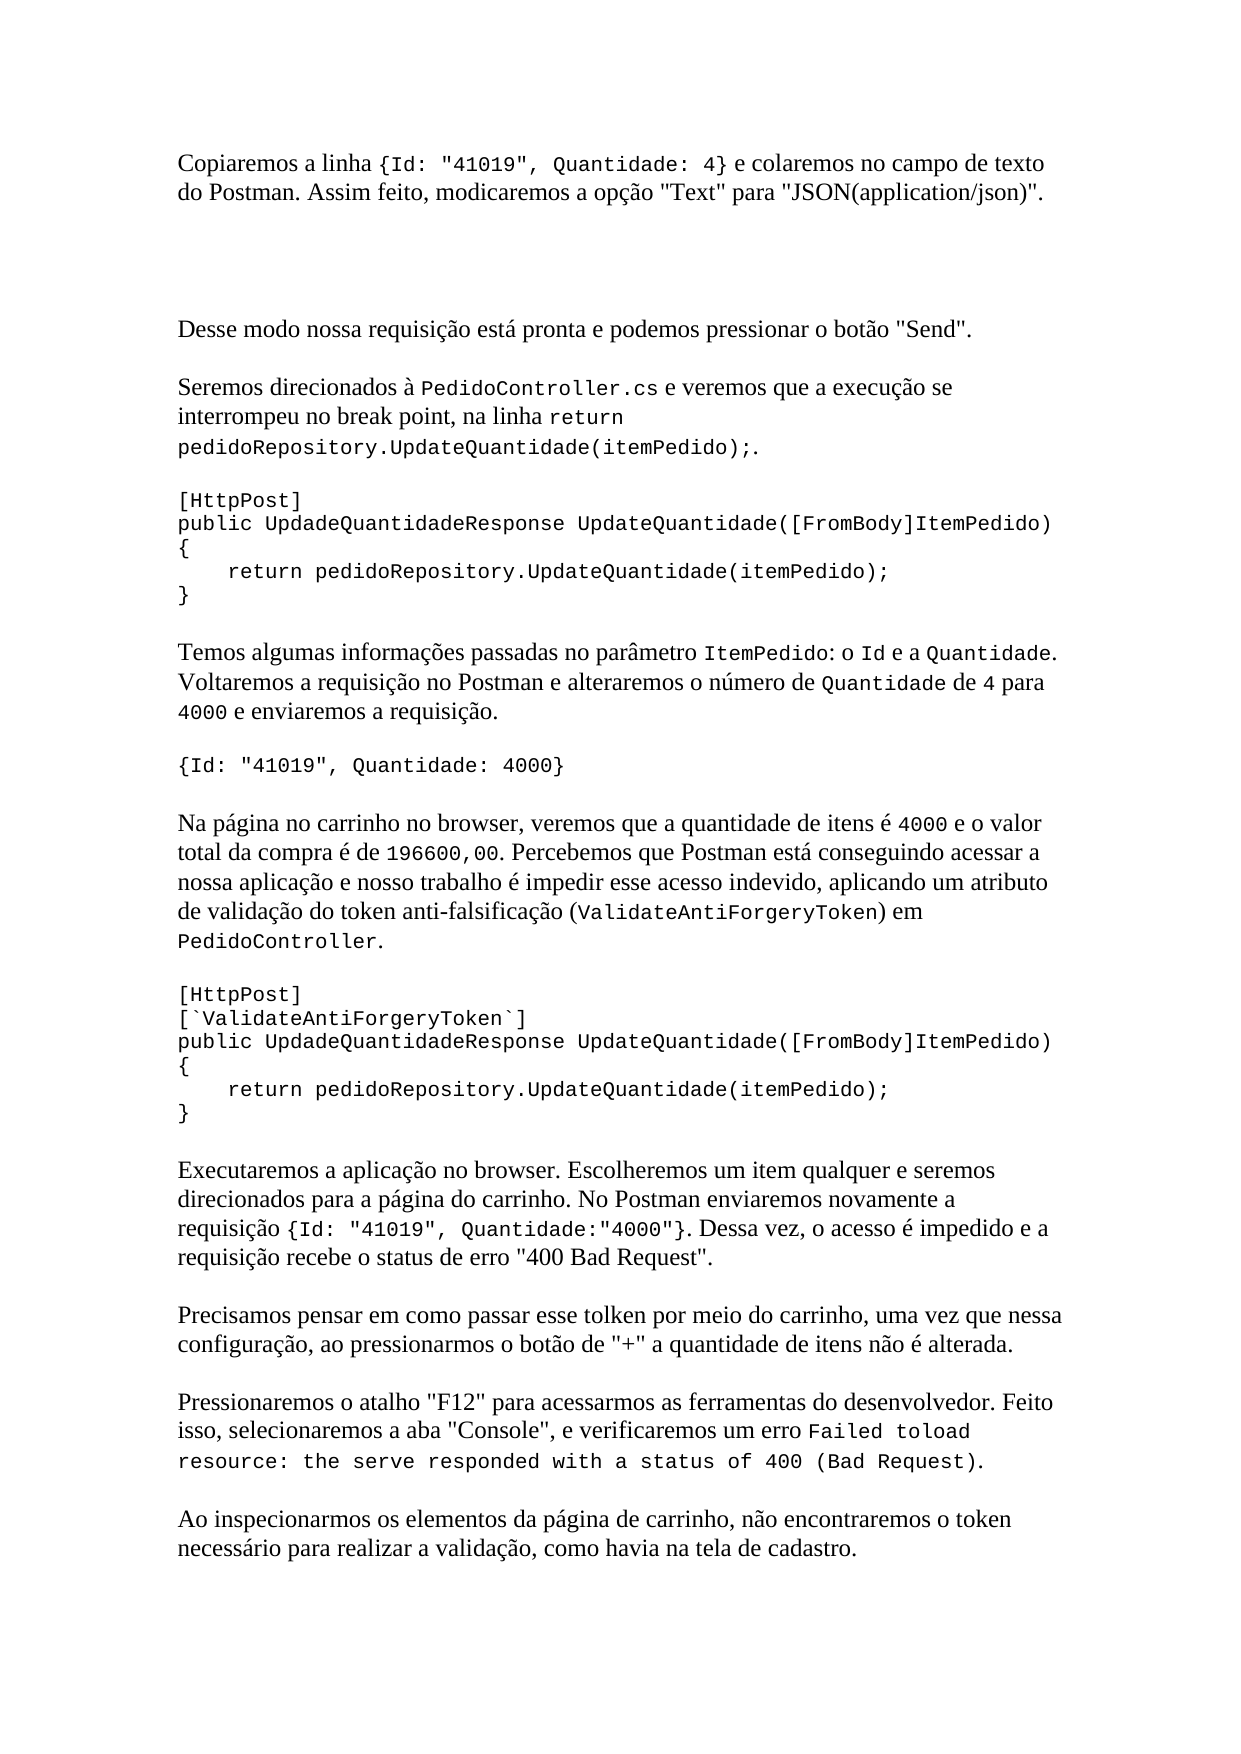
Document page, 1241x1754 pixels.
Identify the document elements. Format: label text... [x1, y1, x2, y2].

text } [177, 1102, 1063, 1126]
text Desse modo nossa requisição está pronta e podemos pressionar o botão "Send". [177, 314, 1063, 343]
text {Id: "41019", Quantidade: 4000} [177, 755, 1063, 779]
text return pedidoRepository.UpdateQuantidade(itemPedido); [177, 1079, 1063, 1102]
text Na página no carrinho no browser, veremos que a quantidade de itens é 4000 e o valor total da compra é de 196600,00. Percebemos que Postman está conseguindo acessar a nossa aplicação e nosso trabalho é impedir esse acesso indevido, aplicando um atributo de validação do token anti-falsificação (ValidateAntiForgeryToken) em PedidoController. [177, 808, 1063, 955]
text Copiaremos a linha {Id: "41019", Quantidade: 4} e colaremos no campo de texto do Postman. Assim feito, modicaremos a opção "Text" para "JSON(application/json)". [177, 148, 1063, 206]
text [HttpPost] [177, 984, 1063, 1008]
text [`ValidateAntiForgeryToken`] [177, 1008, 1063, 1031]
text Seremos direcionados à PedidoController.cs e veremos que a execução se interrompeu no break point, na linha return pedidoRepository.UpdateQuantidade(itemPedido);. [177, 372, 1063, 461]
text return pedidoRepository.UpdateQuantidade(itemPedido); [177, 561, 1063, 584]
text Executaremos a aplicação no browser. Escolheremos um item qualquer e seremos direcionados para a página do carrinho. No Postman enviaremos novamente a requisição {Id: "41019", Quantidade:"4000"}. Dessa vez, o acesso é impedido e a requisição recebe o status de erro "400 Bad Request". [177, 1155, 1063, 1271]
text [HttpPost] [177, 490, 1063, 513]
text Ao inspecionarmos os elementos da página de carrinho, não encontraremos o token necessário para realizar a validação, como havia na tela de cadastro. [177, 1504, 1063, 1561]
text } [177, 584, 1063, 608]
text Temos algumas informações passadas no parâmetro ItemPedido: o Id e a Quantidade. Voltaremos a requisição no Postman e alteraremos o número de Quantidade de 4 para 4000 e enviaremos a requisição. [177, 637, 1063, 726]
text { [177, 537, 1063, 561]
text public UpdadeQuantidadeResponse UpdateQuantidade([FromBody]ItemPedido) [177, 1031, 1063, 1055]
text Precisamos pensar em como passar esse tolken por meio do carrinho, uma vez que nessa configuração, ao pressionarmos o botão de "+" a quantidade de itens não é alterada. [177, 1300, 1063, 1358]
text Pressionaremos o atalho "F12" para acessarmos as ferramentas do desenvolvedor. Feito isso, selecionaremos a aba "Console", e verificaremos um erro Failed toload resource: the serve responded with a status of 400 (Bad Request). [177, 1387, 1063, 1475]
text { [177, 1055, 1063, 1079]
text public UpdadeQuantidadeResponse UpdateQuantidade([FromBody]ItemPedido) [177, 513, 1063, 537]
